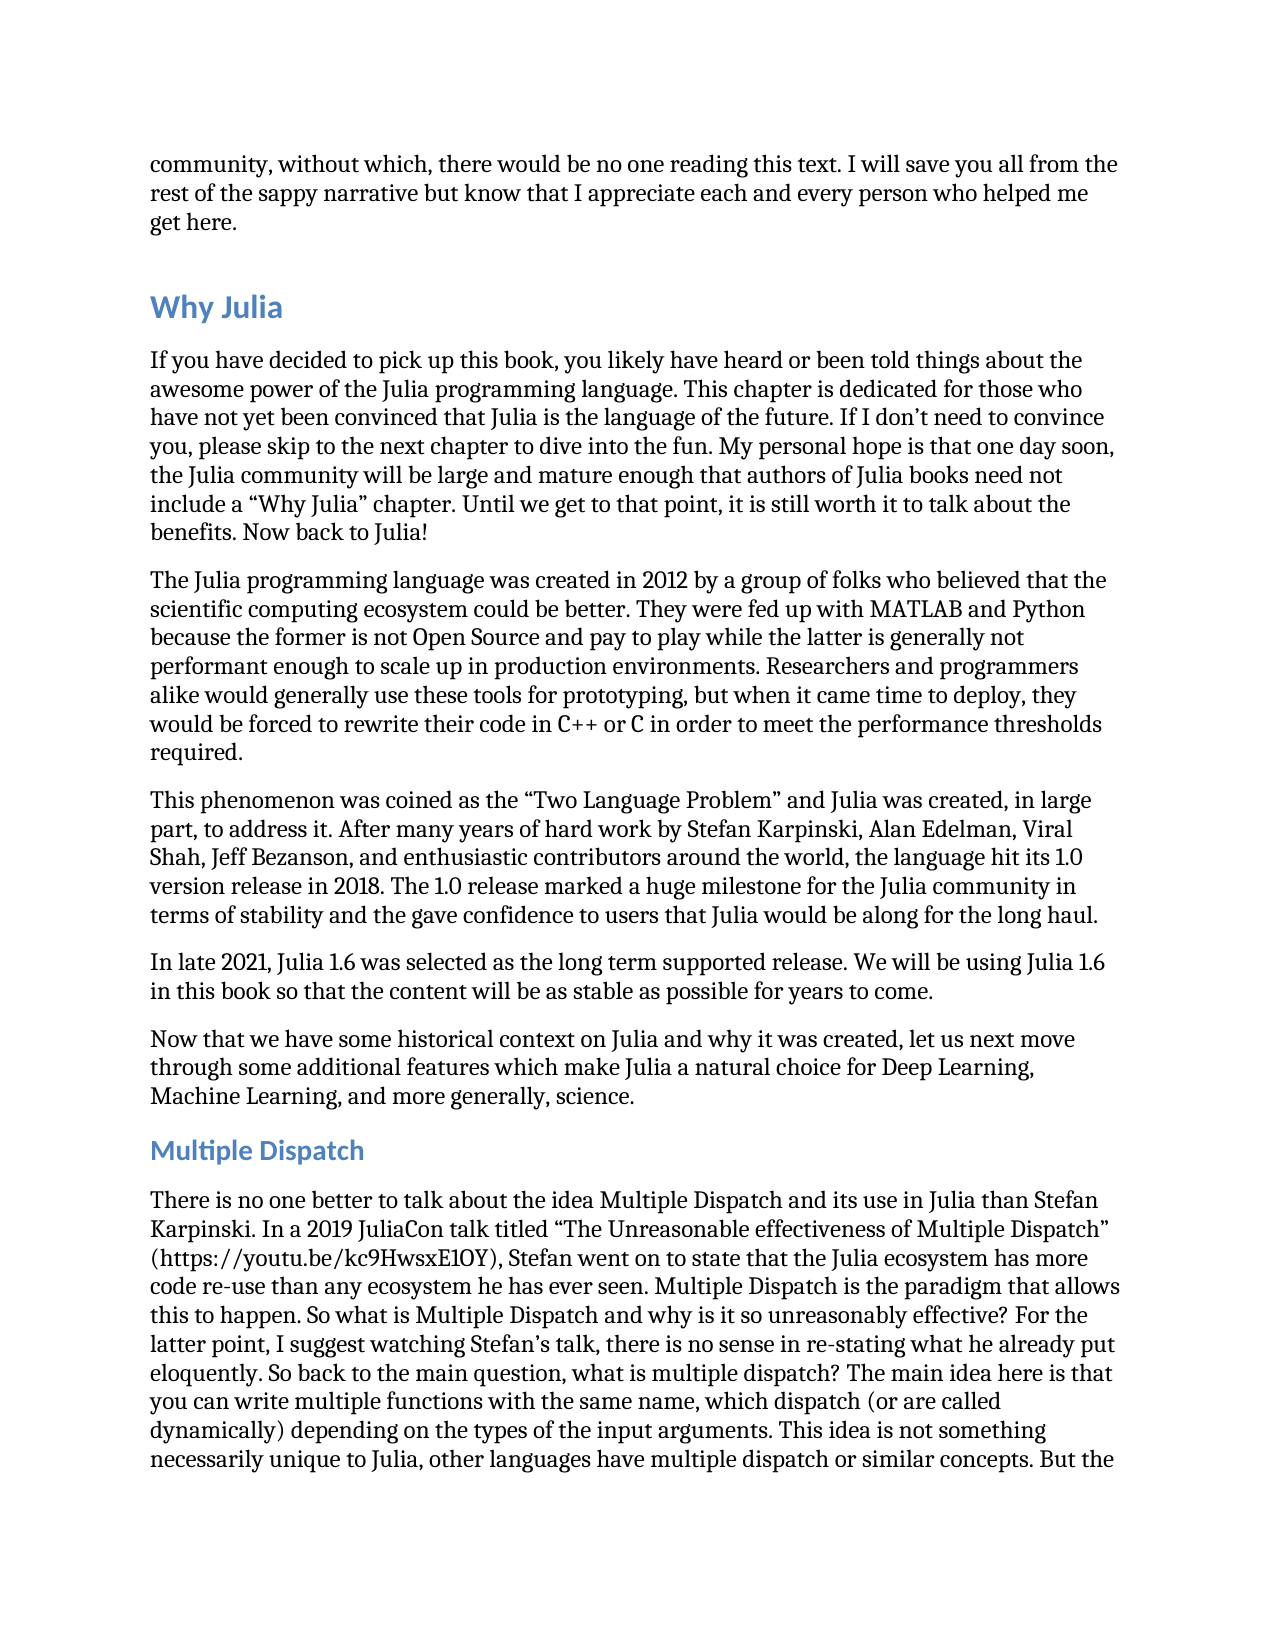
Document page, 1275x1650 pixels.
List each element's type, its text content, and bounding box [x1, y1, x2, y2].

subtitle Multiple Dispatch [150, 1132, 1125, 1167]
subtitle Why Julia [150, 286, 1125, 327]
text If you have decided to pick up this book, you likely have heard or been told things about the awesome power of the Julia programming language. This chapter is dedicated for those who have not yet been convinced that Julia is the language of the future. If I don’t need to convince you, please skip to the next chapter to dive into the fun. My personal hope is that one day soon, the Julia community will be large and mature enough that authors of Julia books need not include a “Why Julia” chapter. Until we get to that point, it is still worth it to talk about the benefits. Now back to Julia! [150, 346, 1125, 547]
text In late 2021, Julia 1.6 was selected as the long term supported release. We will be using Julia 1.6 in this book so that the content will be as stable as possible for years to come. [150, 948, 1125, 1006]
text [150, 1186, 1125, 1473]
text The Julia programming language was created in 2012 by a group of folks who believed that the scientific computing ecosystem could be better. They were fed up with MATLAB and Python because the former is not Open Source and pay to play while the latter is generally not performant enough to scale up in production environments. Researchers and programmers alike would generally use these tools for prototyping, but when it came time to deploy, they would be forced to rewrite their code in C++ or C in order to meet the performance thresholds required. [150, 566, 1125, 767]
text This phenomenon was coined as the “Two Language Problem” and Julia was created, in large part, to address it. After many years of hard work by Stefan Karpinski, Alan Edelman, Viral Shah, Jeff Bezanson, and enthusiastic contributors around the world, the language hit its 1.0 version release in 2018. The 1.0 release marked a huge milestone for the Julia community in terms of stability and the gave confidence to users that Julia would be along for the long haul. [150, 786, 1125, 929]
text Now that we have some historical context on Julia and why it was created, let us next move through some additional features which make Julia a natural choice for Deep Learning, Machine Learning, and more generally, science. [150, 1024, 1125, 1111]
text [150, 150, 1125, 236]
